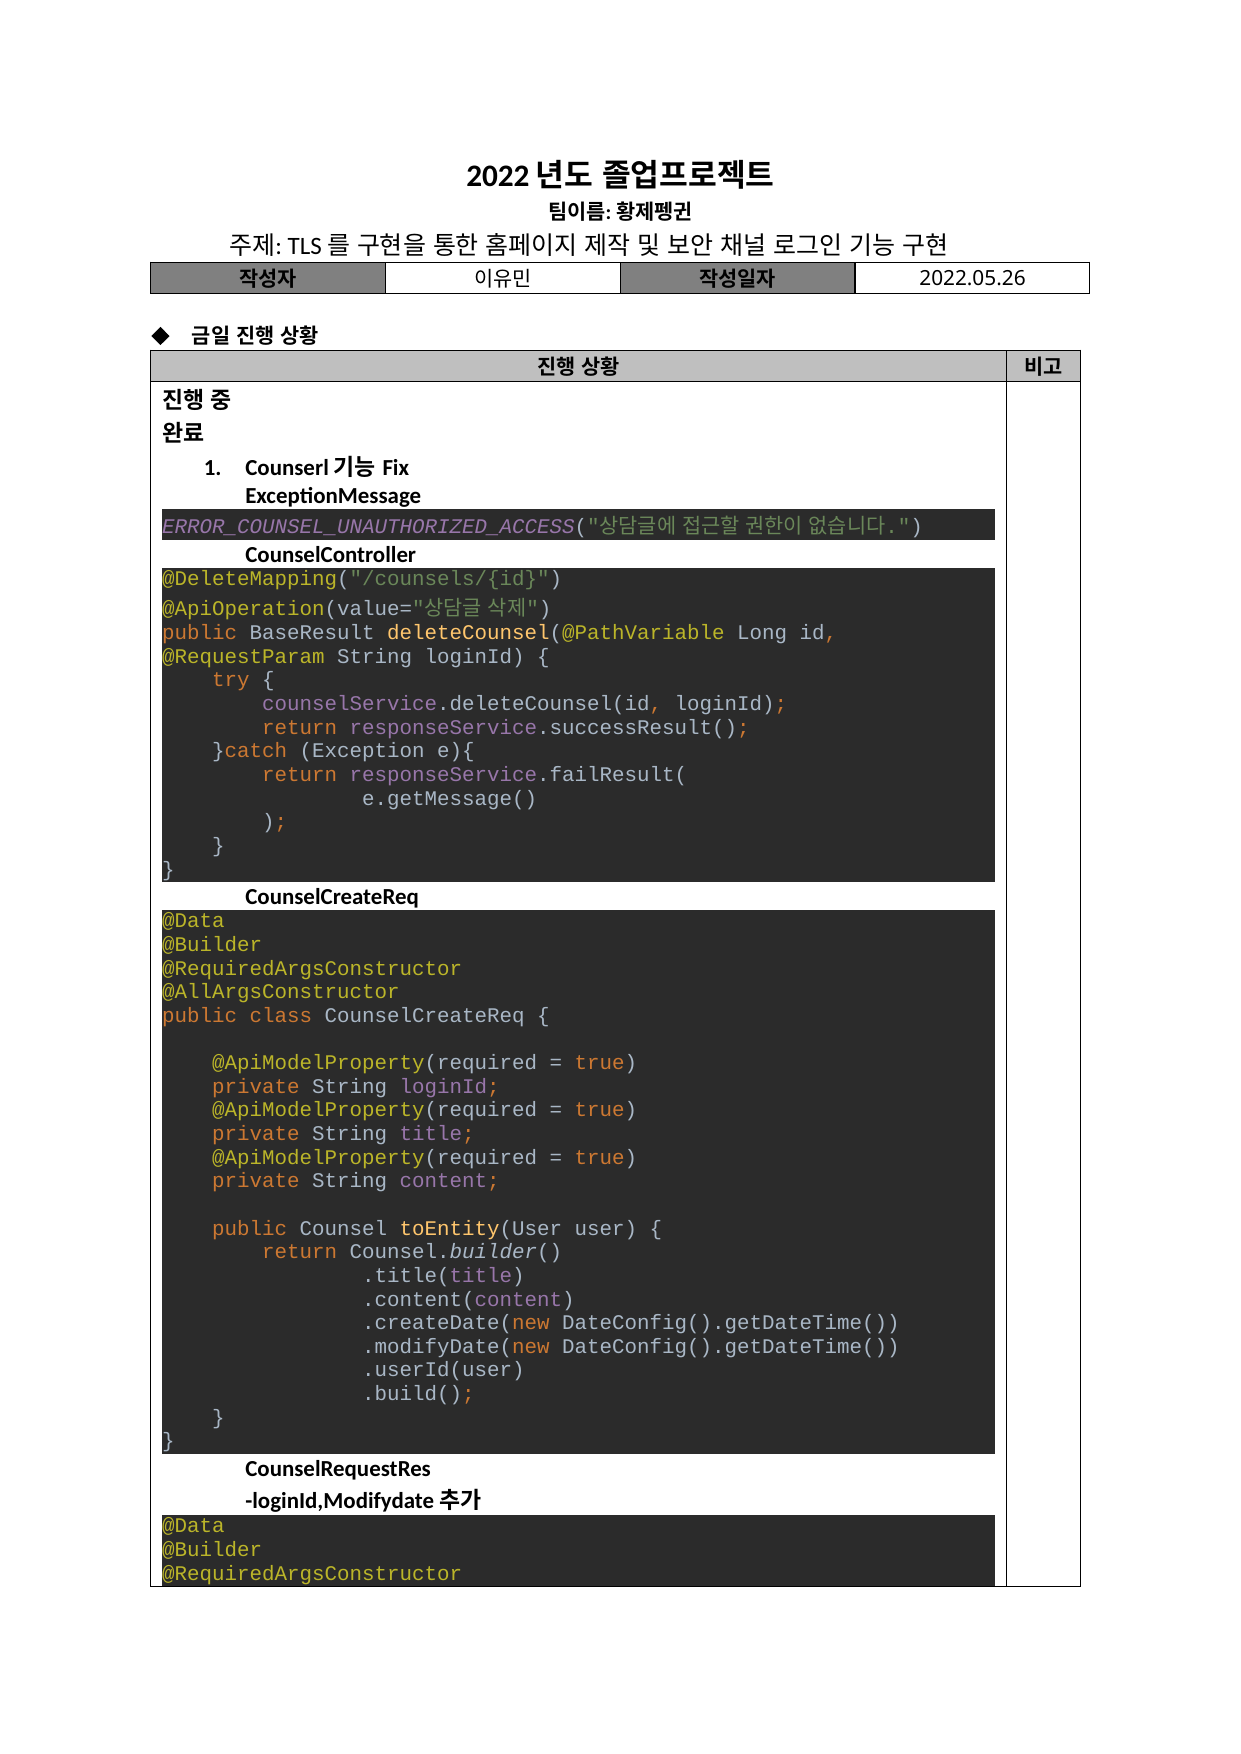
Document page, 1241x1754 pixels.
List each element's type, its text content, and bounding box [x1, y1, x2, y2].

table_header 비고 [1007, 351, 1080, 381]
text 2022년도 졸업프로젝트 [150, 150, 1090, 195]
list 금일 진행 상황 [150, 319, 1090, 349]
table_cell [1007, 382, 1080, 1586]
table_header 진행 상황 [151, 351, 1006, 381]
list 주제: TLS를 구현을 통한 홈페이지 제작 및 보안 채널 로그인 기능 구현 [229, 225, 1090, 262]
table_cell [151, 382, 1006, 1586]
table_header 작성자 [151, 263, 385, 293]
table_header 작성일자 [621, 263, 854, 293]
text 팀이름: 황제펭귄 [150, 195, 1090, 225]
table_header 이유민 [386, 263, 620, 293]
table_header 2022.05.26 [856, 263, 1089, 293]
